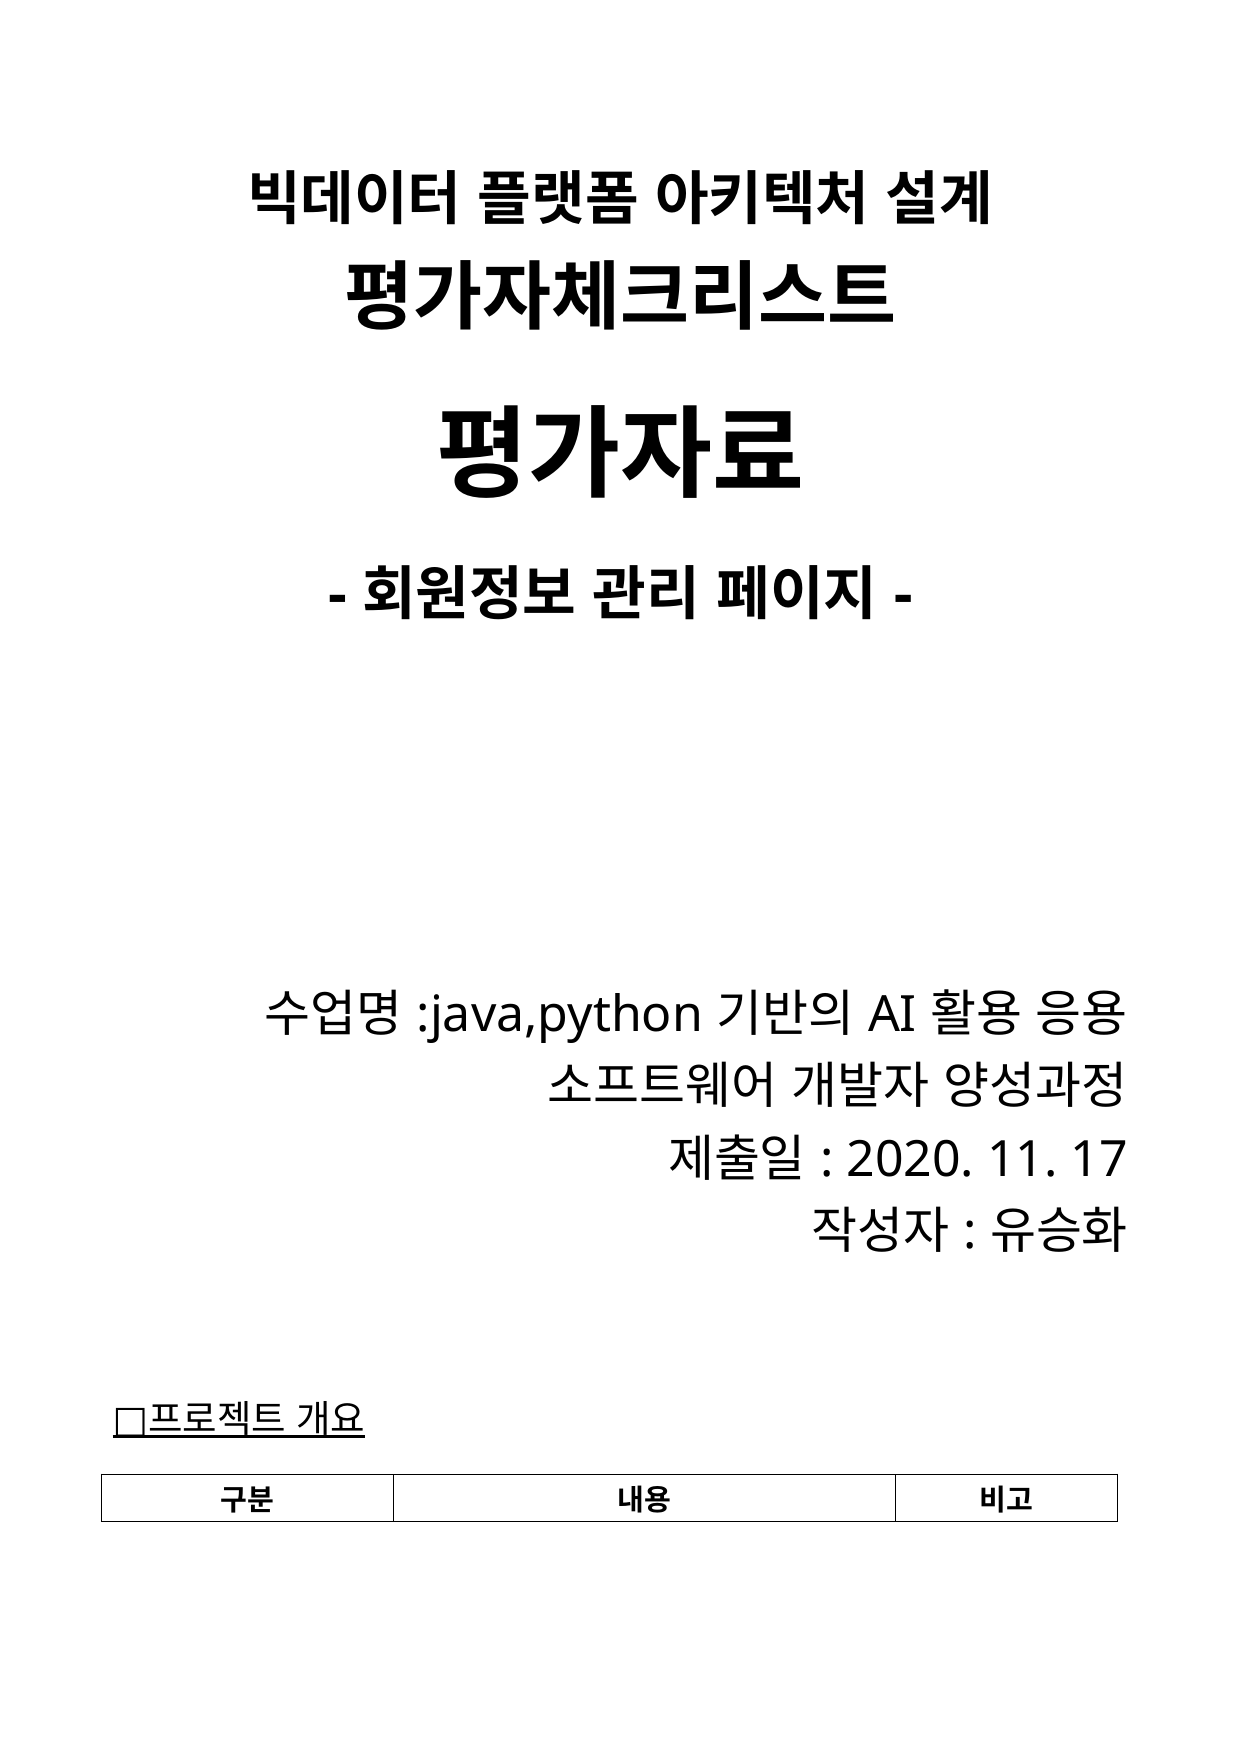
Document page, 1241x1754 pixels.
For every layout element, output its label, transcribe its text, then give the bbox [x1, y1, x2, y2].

text 빅데이터 플랫폼 아키텍처 설계 [104, 150, 1136, 237]
text 작성자 : 유승화 [112, 1191, 1128, 1263]
text 평가자체크리스트 [112, 237, 1128, 345]
text - 회원정보 관리 페이지 - [112, 547, 1128, 632]
table_header 구분 [102, 1475, 393, 1521]
text 평가자료 [112, 374, 1128, 518]
text 소프트웨어 개발자 양성과정 [112, 1046, 1128, 1118]
table_header 비고 [896, 1475, 1117, 1521]
table_header 내용 [394, 1475, 895, 1521]
text □프로젝트 개요 [112, 1388, 1128, 1443]
text 제출일 : 2020. 11. 17 [112, 1118, 1128, 1191]
text 수업명 :java,python 기반의 AI 활용 응용 [112, 973, 1128, 1046]
